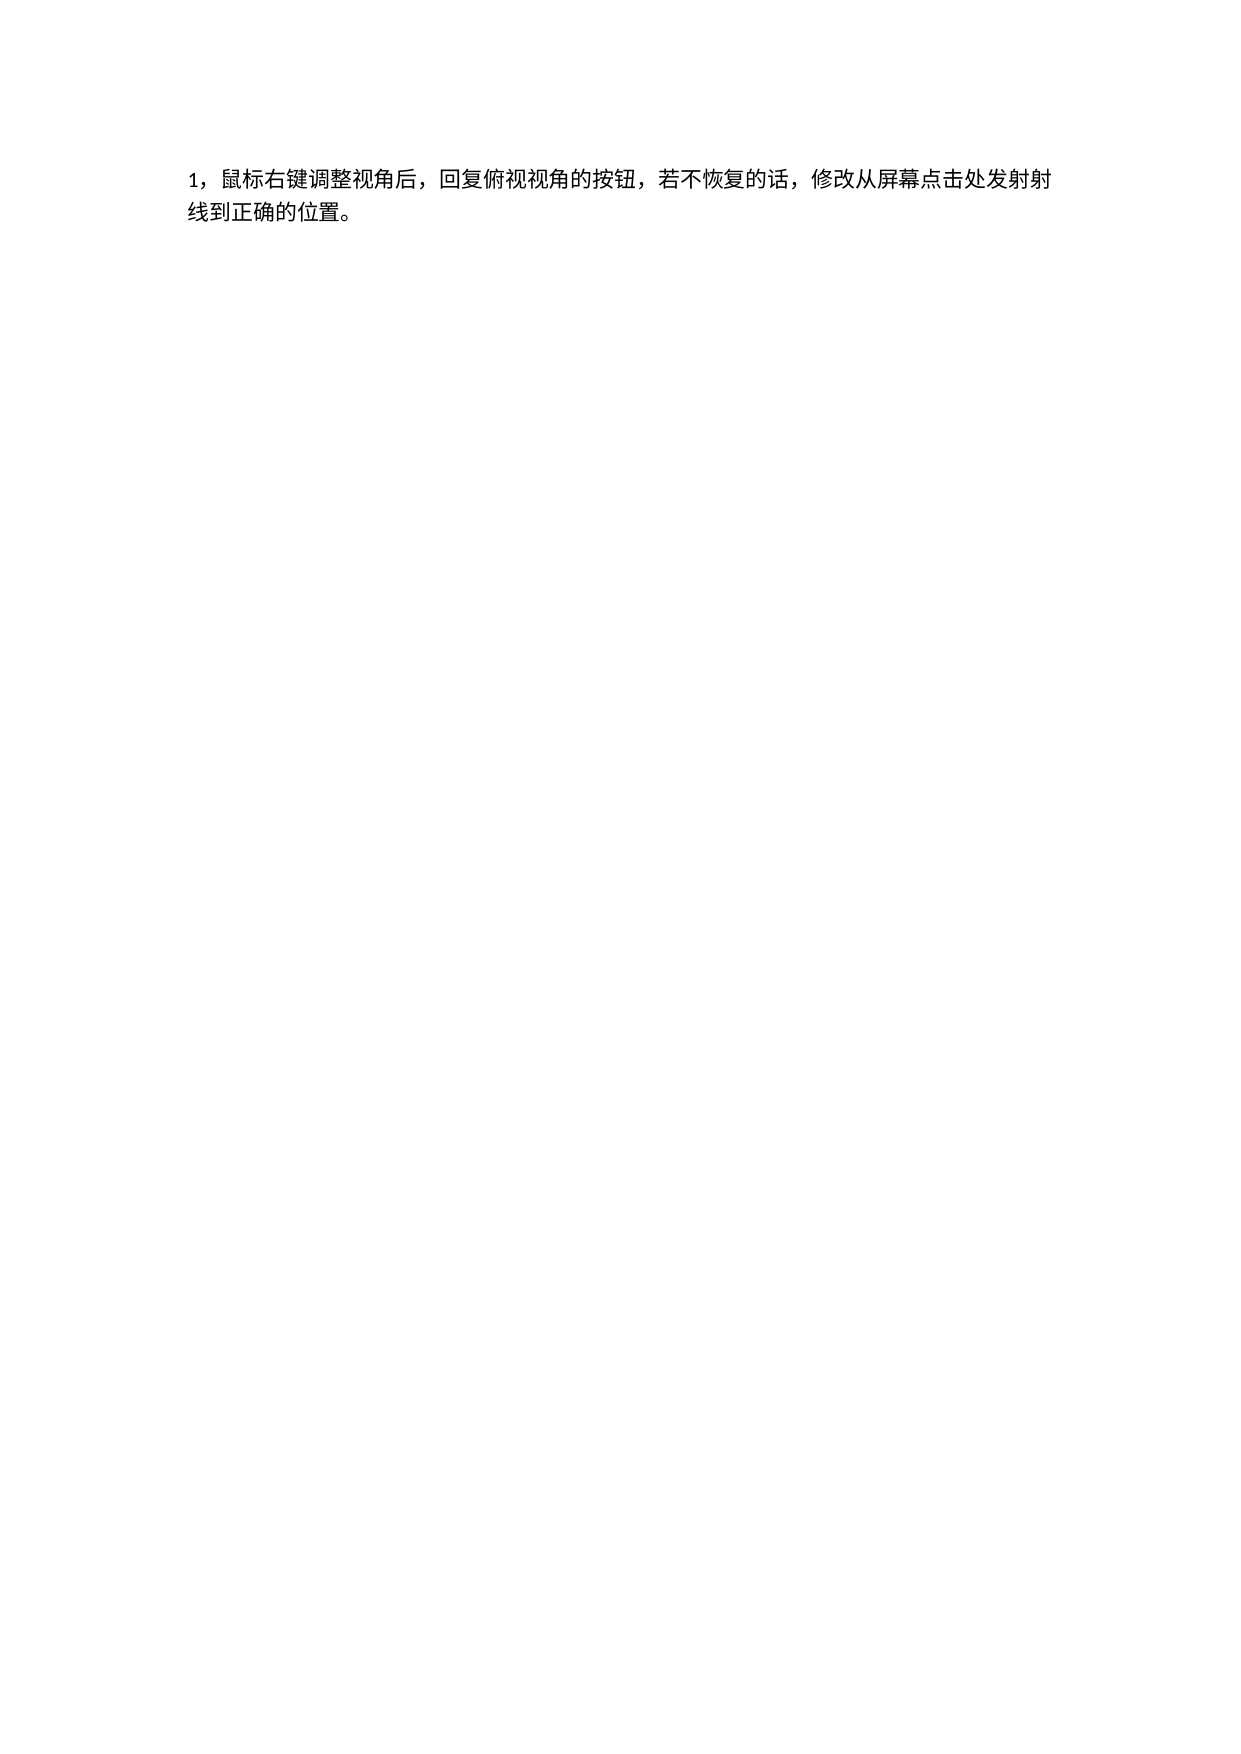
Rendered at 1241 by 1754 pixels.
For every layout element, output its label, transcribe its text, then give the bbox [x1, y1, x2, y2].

text 1，鼠标右键调整视角后，回复俯视视角的按钮，若不恢复的话，修改从屏幕点击处发射射线到正确的位置。 [187, 162, 1053, 227]
